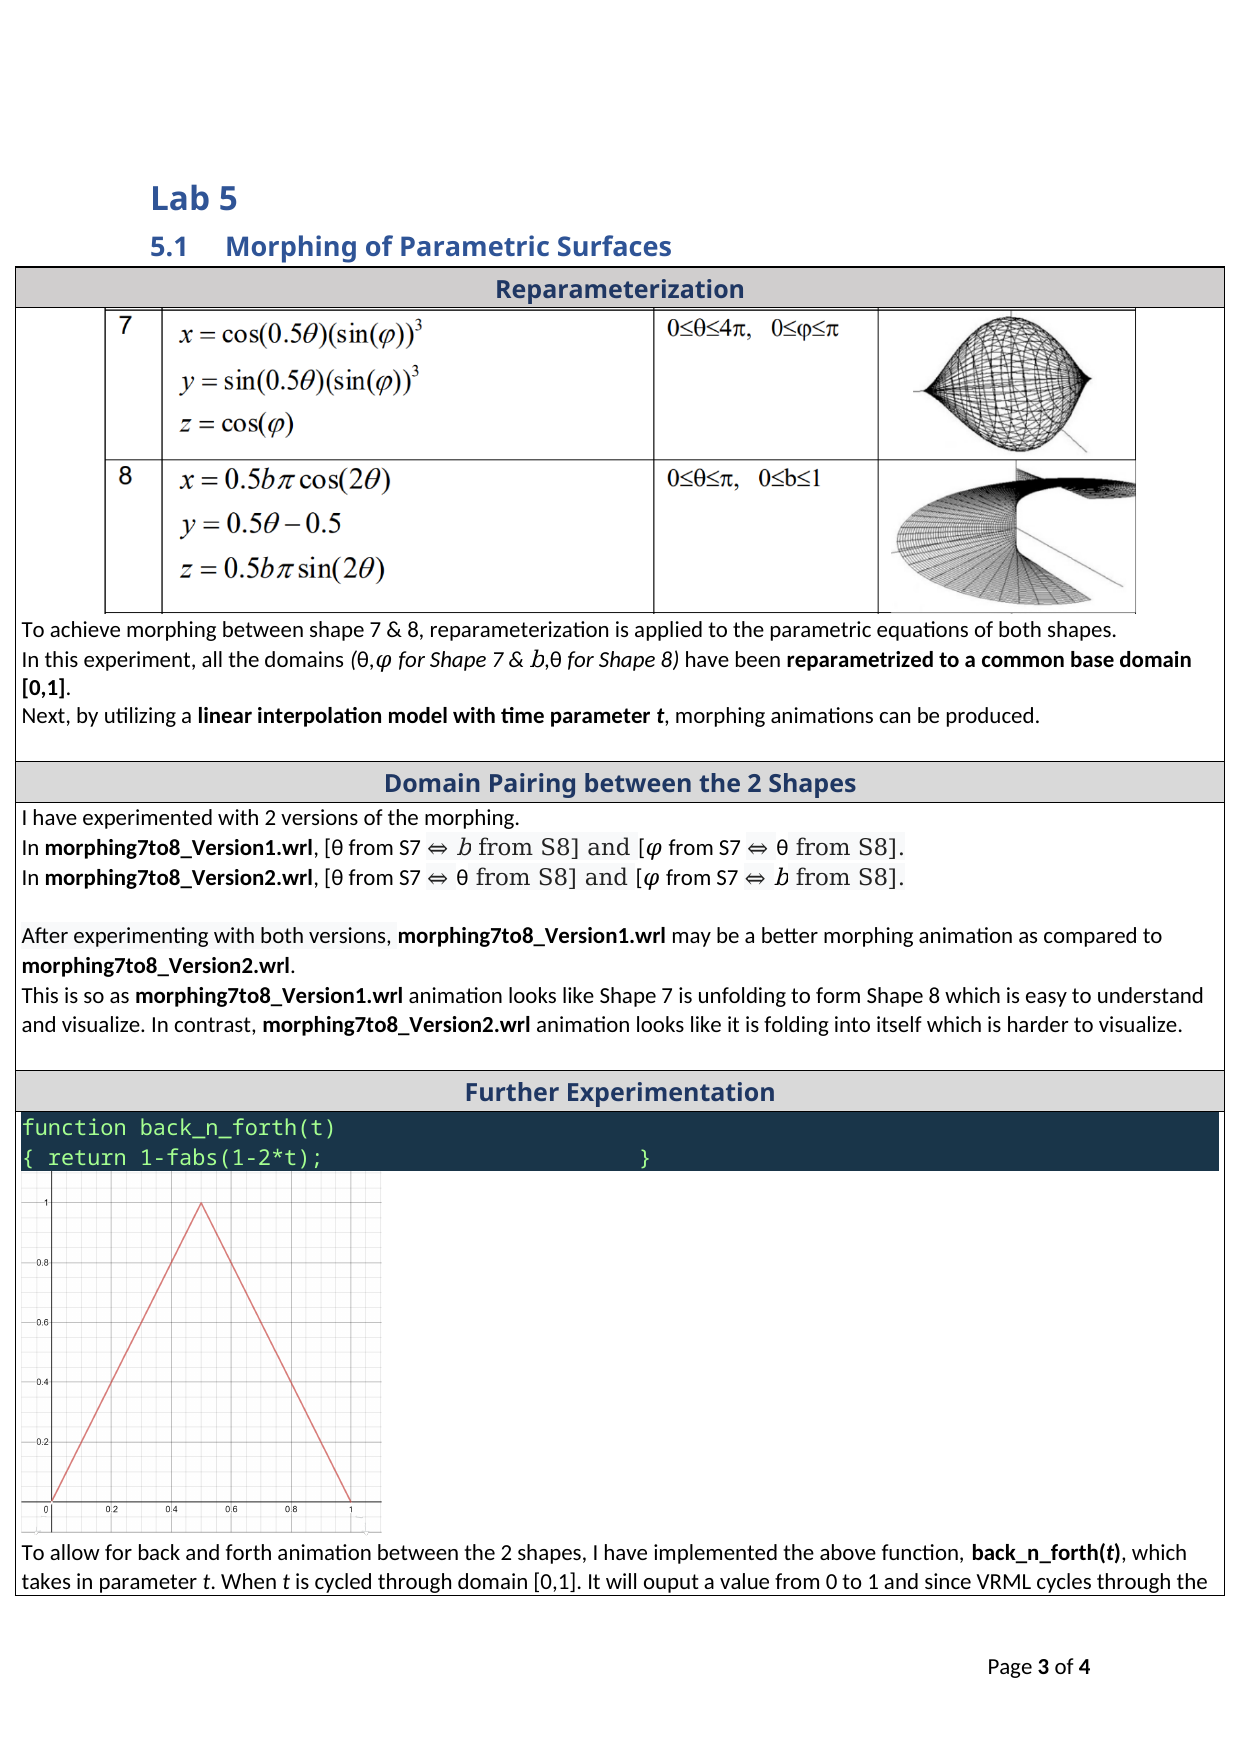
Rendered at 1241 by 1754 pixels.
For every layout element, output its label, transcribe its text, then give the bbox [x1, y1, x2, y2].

table_header Reparameterization [16, 268, 1224, 307]
table_cell I have experimented with 2 versions of the morphing. In morphing7to8_Version1.wrl, [θ from S7 ⇔ b from S8] and [𝜑 from S7 ⇔ θ from S8]. In morphing7to8_Version2.wrl, [θ from S7 ⇔ θ from S8] and [𝜑 from S7 ⇔ b from S8]. After experimenting with both versions, morphing7to8_Version1.wrl may be a better morphing animation as compared to morphing7to8_Version2.wrl. This is so as morphing7to8_Version1.wrl animation looks like Shape 7 is unfolding to form Shape 8 which is easy to understand and visualize. In contrast, morphing7to8_Version2.wrl animation looks like it is folding into itself which is harder to visualize. [16, 803, 1224, 1070]
table_cell Domain Pairing between the 2 Shapes [16, 762, 1224, 802]
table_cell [16, 1112, 1224, 1595]
subtitle Lab 5 [150, 175, 1090, 220]
picture [103, 308, 1137, 614]
table_cell To achieve morphing between shape 7 & 8, reparameterization is applied to the parametric equations of both shapes. In this experiment, all the domains (θ,𝜑 for Shape 7 & b,θ for Shape 8) have been reparametrized to a common base domain [0,1]. Next, by utilizing a linear interpolation model with time parameter t, morphing animations can be produced. [16, 308, 1224, 761]
subtitle Morphing of Parametric Surfaces [150, 227, 1090, 264]
table_cell Further Experimentation [16, 1071, 1224, 1111]
picture [21, 1171, 382, 1536]
